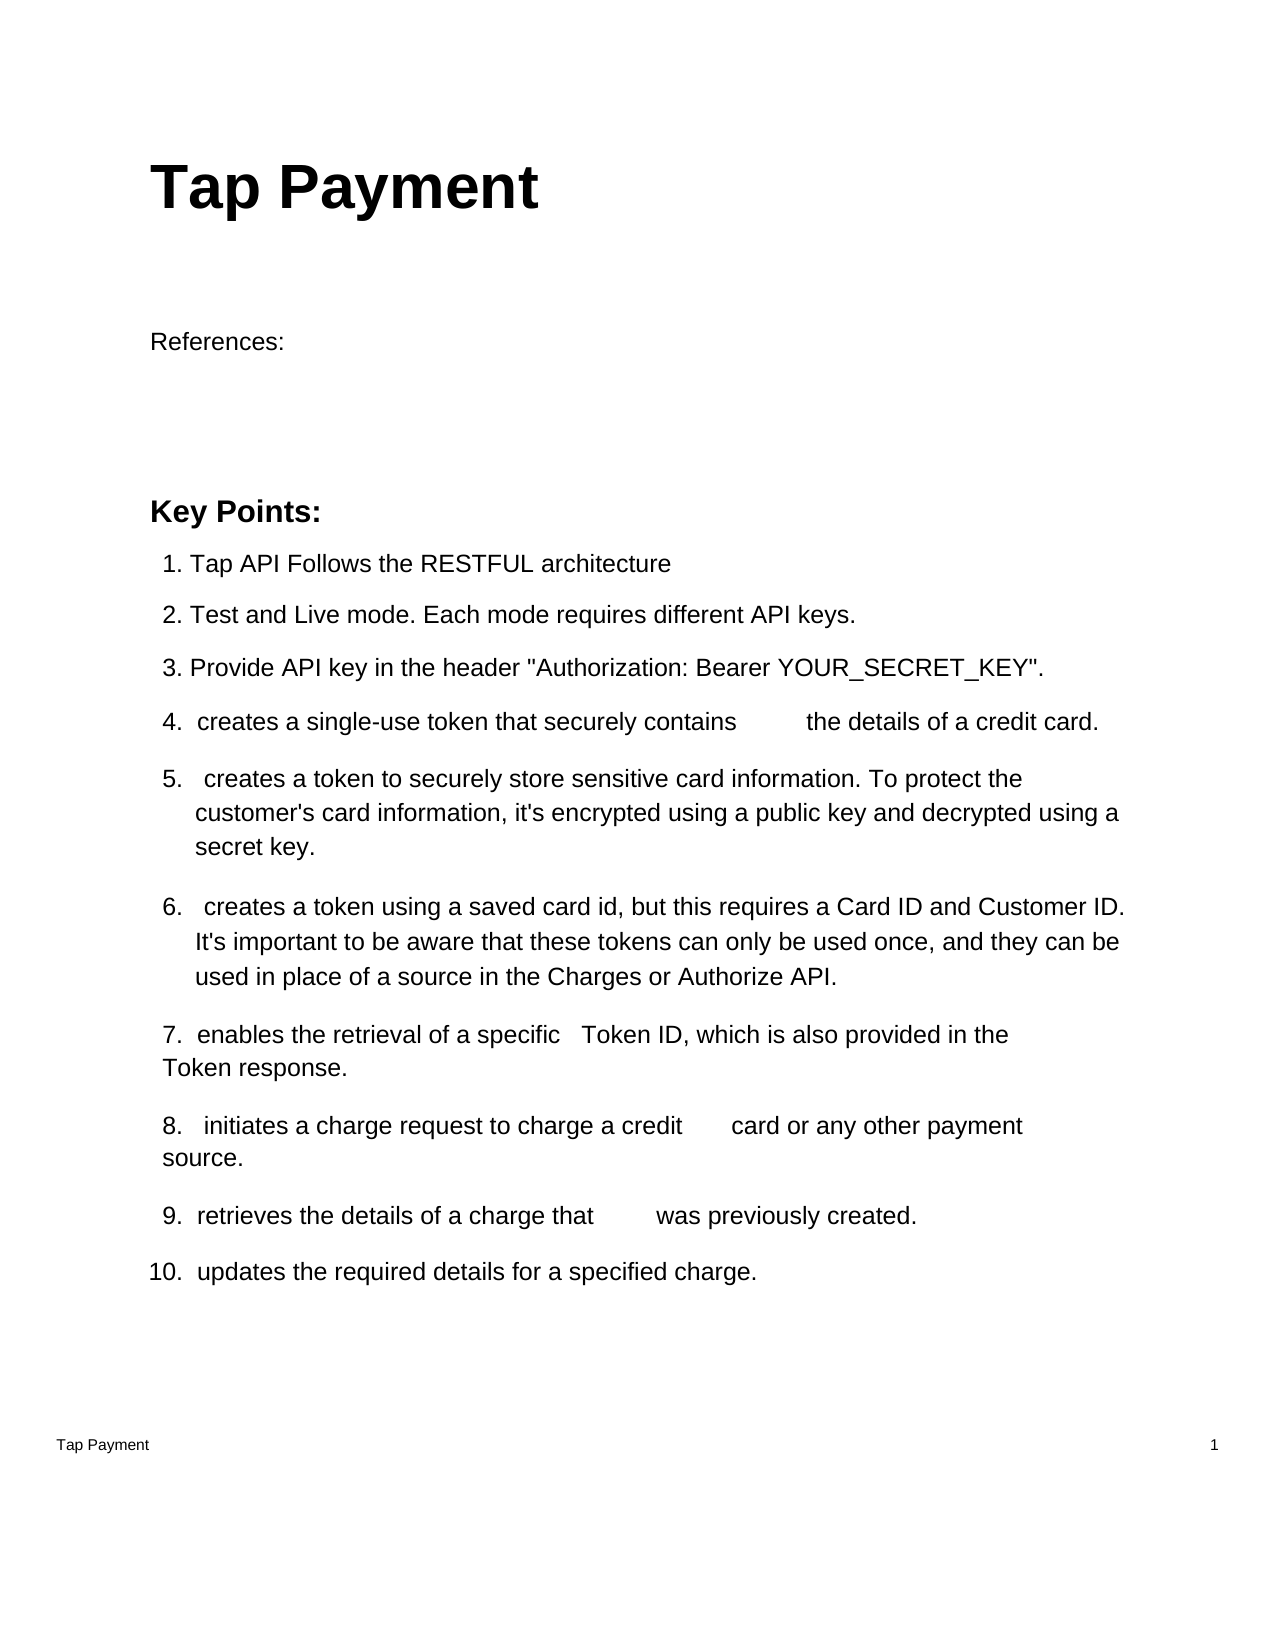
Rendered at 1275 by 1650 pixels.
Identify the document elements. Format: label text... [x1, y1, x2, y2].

text 9. retrieves the details of a charge that was previously created. [162, 1201, 1131, 1230]
text References: [150, 328, 1221, 356]
text Tap Payment 1 [56, 1437, 1221, 1454]
text 6. creates a token using a saved card id, but this requires a Card ID and Customer ID. It's important to be aware that these tokens can only be used once, and they can be used in place of a source in the Charges or Authorize API. [162, 891, 1131, 990]
text 2. Test and Live mode. Each mode requires different API keys. [162, 601, 1221, 629]
text Key Points: [150, 494, 1221, 529]
text 7. enables the retrieval of a specific Token ID, which is also provided in the Token response. [162, 1020, 1071, 1081]
text 3. Provide API key in the header "Authorization: Bearer YOUR_SECRET_KEY". [162, 654, 1221, 682]
text 10. updates the required details for a specified charge. [148, 1257, 1101, 1286]
text 1. Tap API Follows the RESTFUL architecture [162, 550, 1221, 578]
text 4. creates a single-use token that securely contains the details of a credit card. [162, 707, 1131, 736]
text 5. creates a token to securely store sensitive card information. To protect the customer's card information, it's encrypted using a public key and decrypted using a secret key. [162, 764, 1131, 861]
text Tap Payment [150, 153, 1221, 222]
text 8. initiates a charge request to charge a credit card or any other payment source. [162, 1111, 1086, 1172]
